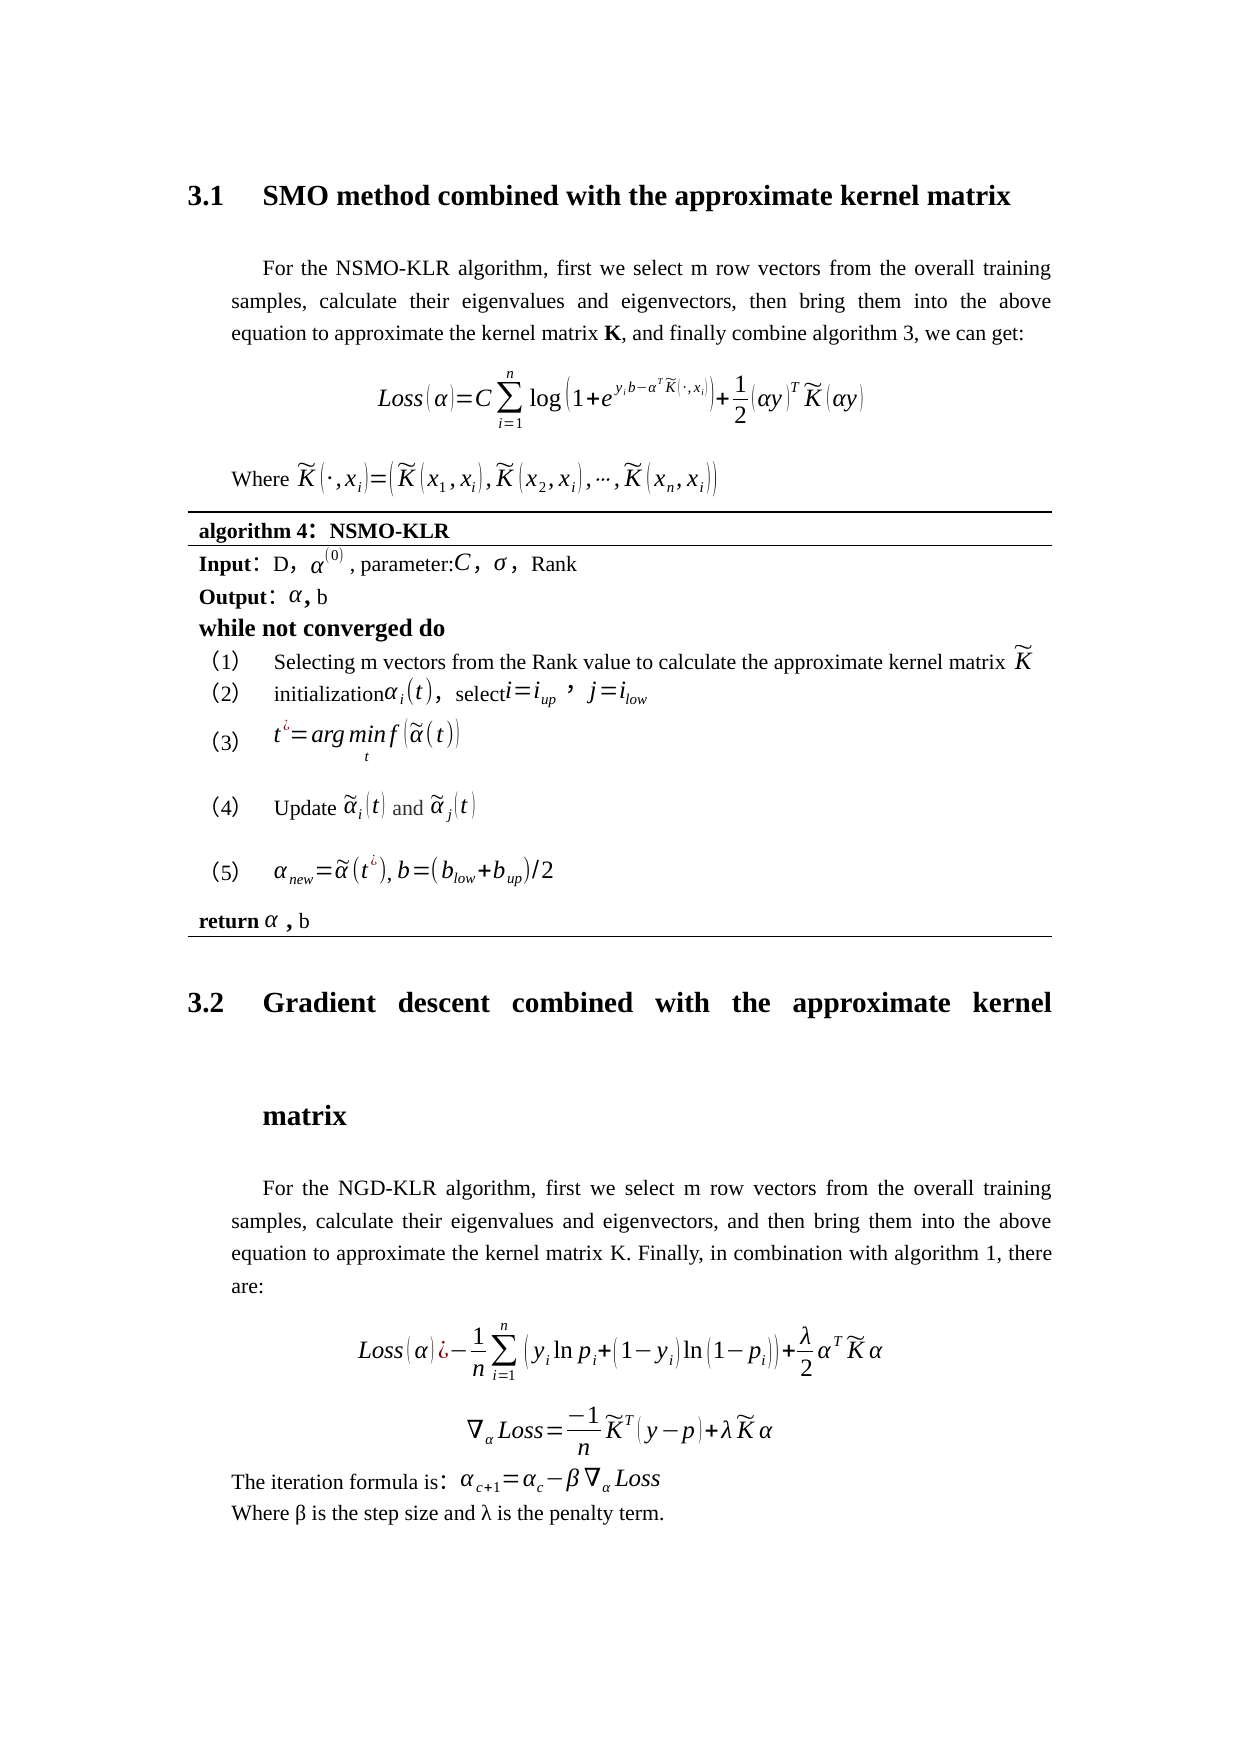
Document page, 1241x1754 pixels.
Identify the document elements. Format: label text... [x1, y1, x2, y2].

table_header algorithm 4：NSMO-KLR [188, 513, 1052, 545]
text Where [231, 446, 1053, 511]
table_cell Input：D， , parameter:，，Rank Output：, b while not converged do Selecting m vectors from the Rank value to calculate the approximate kernel matrix initialization，select Update and , return , b [188, 546, 1052, 936]
text For the NSMO-KLR algorithm, first we select m row vectors from the overall training samples, calculate their eigenvalues and eigenvectors, then bring them into the above equation to approximate the kernel matrix K, and finally combine algorithm 3, we can get: [231, 251, 1053, 349]
subtitle SMO method combined with the approximate kernel matrix [187, 162, 1053, 227]
text Where β is the step size and λ is the penalty term. [231, 1496, 1053, 1529]
subtitle Gradient descent combined with the approximate kernel matrix [187, 969, 1053, 1147]
text For the NGD-KLR algorithm, first we select m row vectors from the overall training samples, calculate their eigenvalues and eigenvectors, and then bring them into the above equation to approximate the kernel matrix K. Finally, in combination with algorithm 1, there are: [231, 1171, 1053, 1301]
text The iteration formula is： [231, 1464, 1053, 1496]
